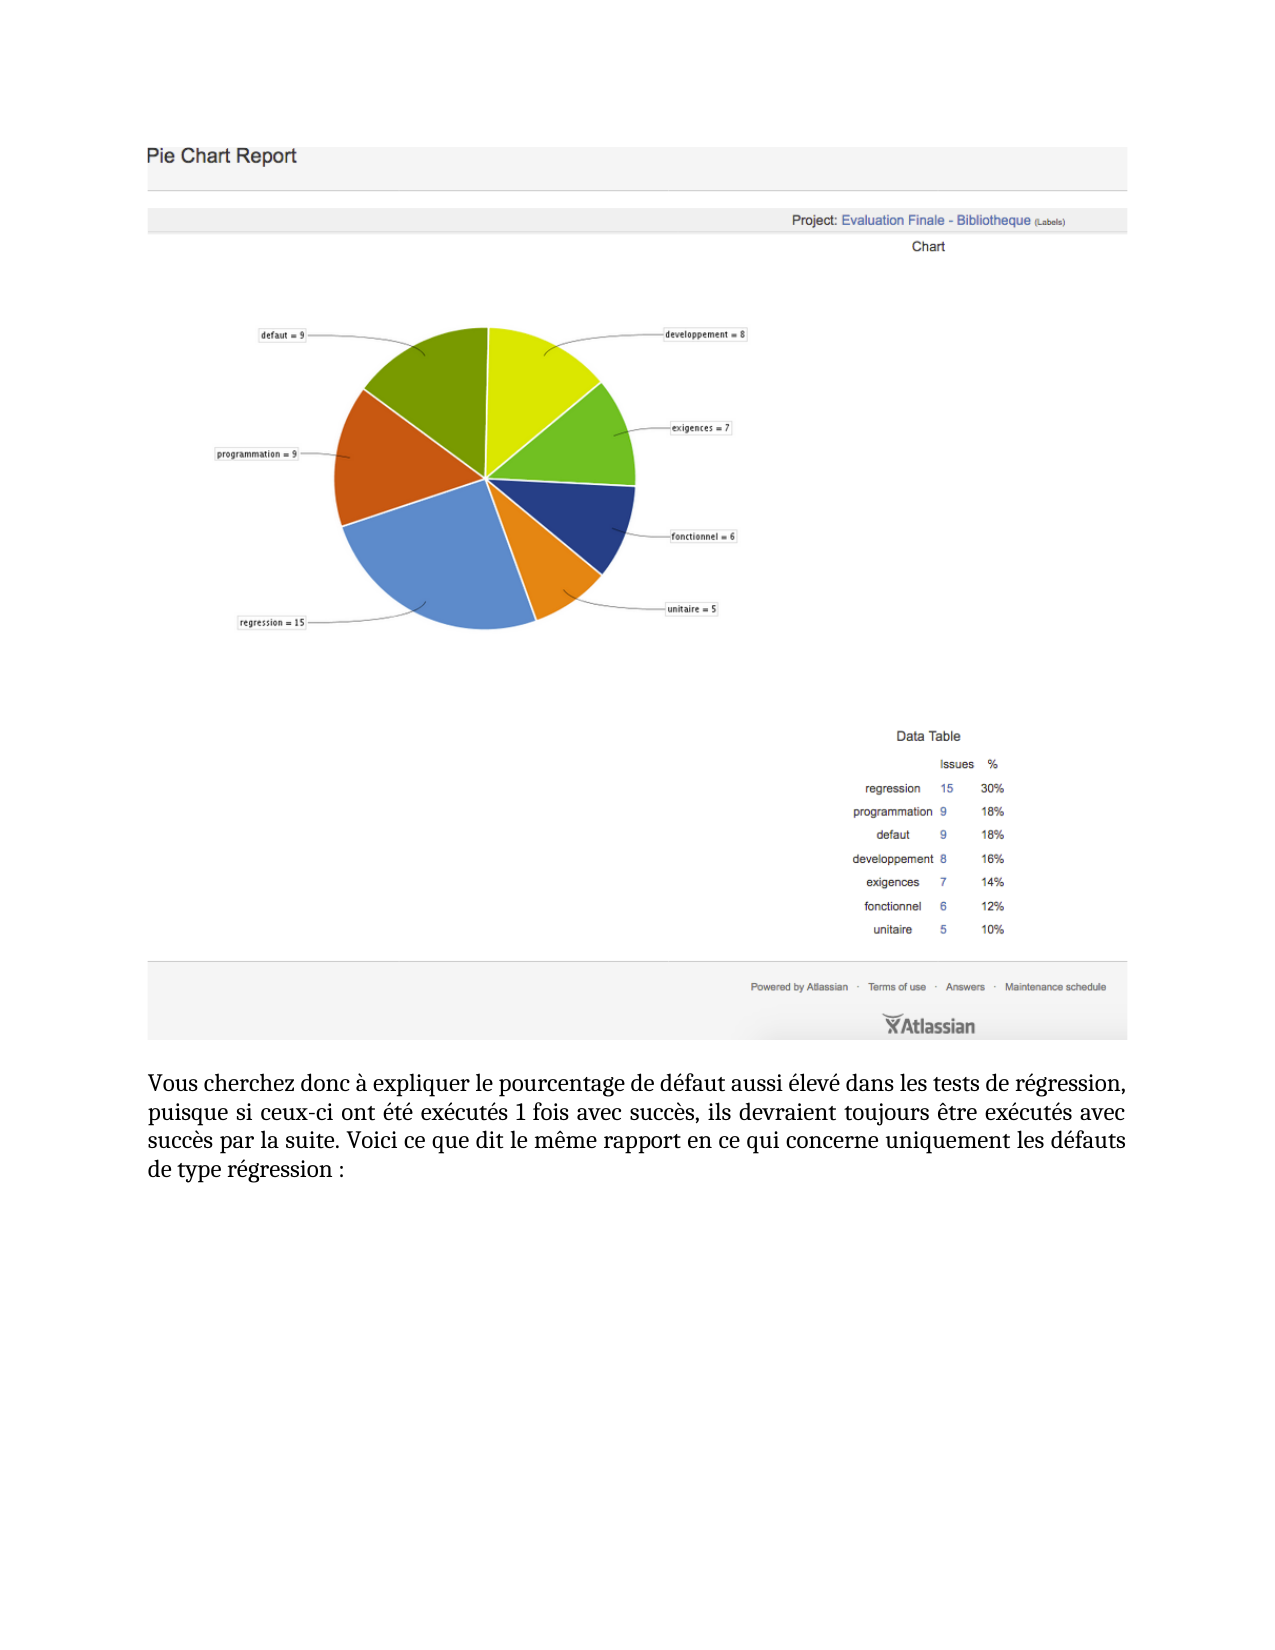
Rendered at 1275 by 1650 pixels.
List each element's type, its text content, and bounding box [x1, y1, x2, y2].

picture [147, 147, 1128, 1040]
text Vous cherchez donc à expliquer le pourcentage de défaut aussi élevé dans les tests de régression, puisque si ceux-ci ont été exécutés 1 fois avec succès, ils devraient toujours être exécutés avec succès par la suite. Voici ce que dit le même rapport en ce qui concerne uniquement les défauts de type régression : [148, 1069, 1127, 1184]
